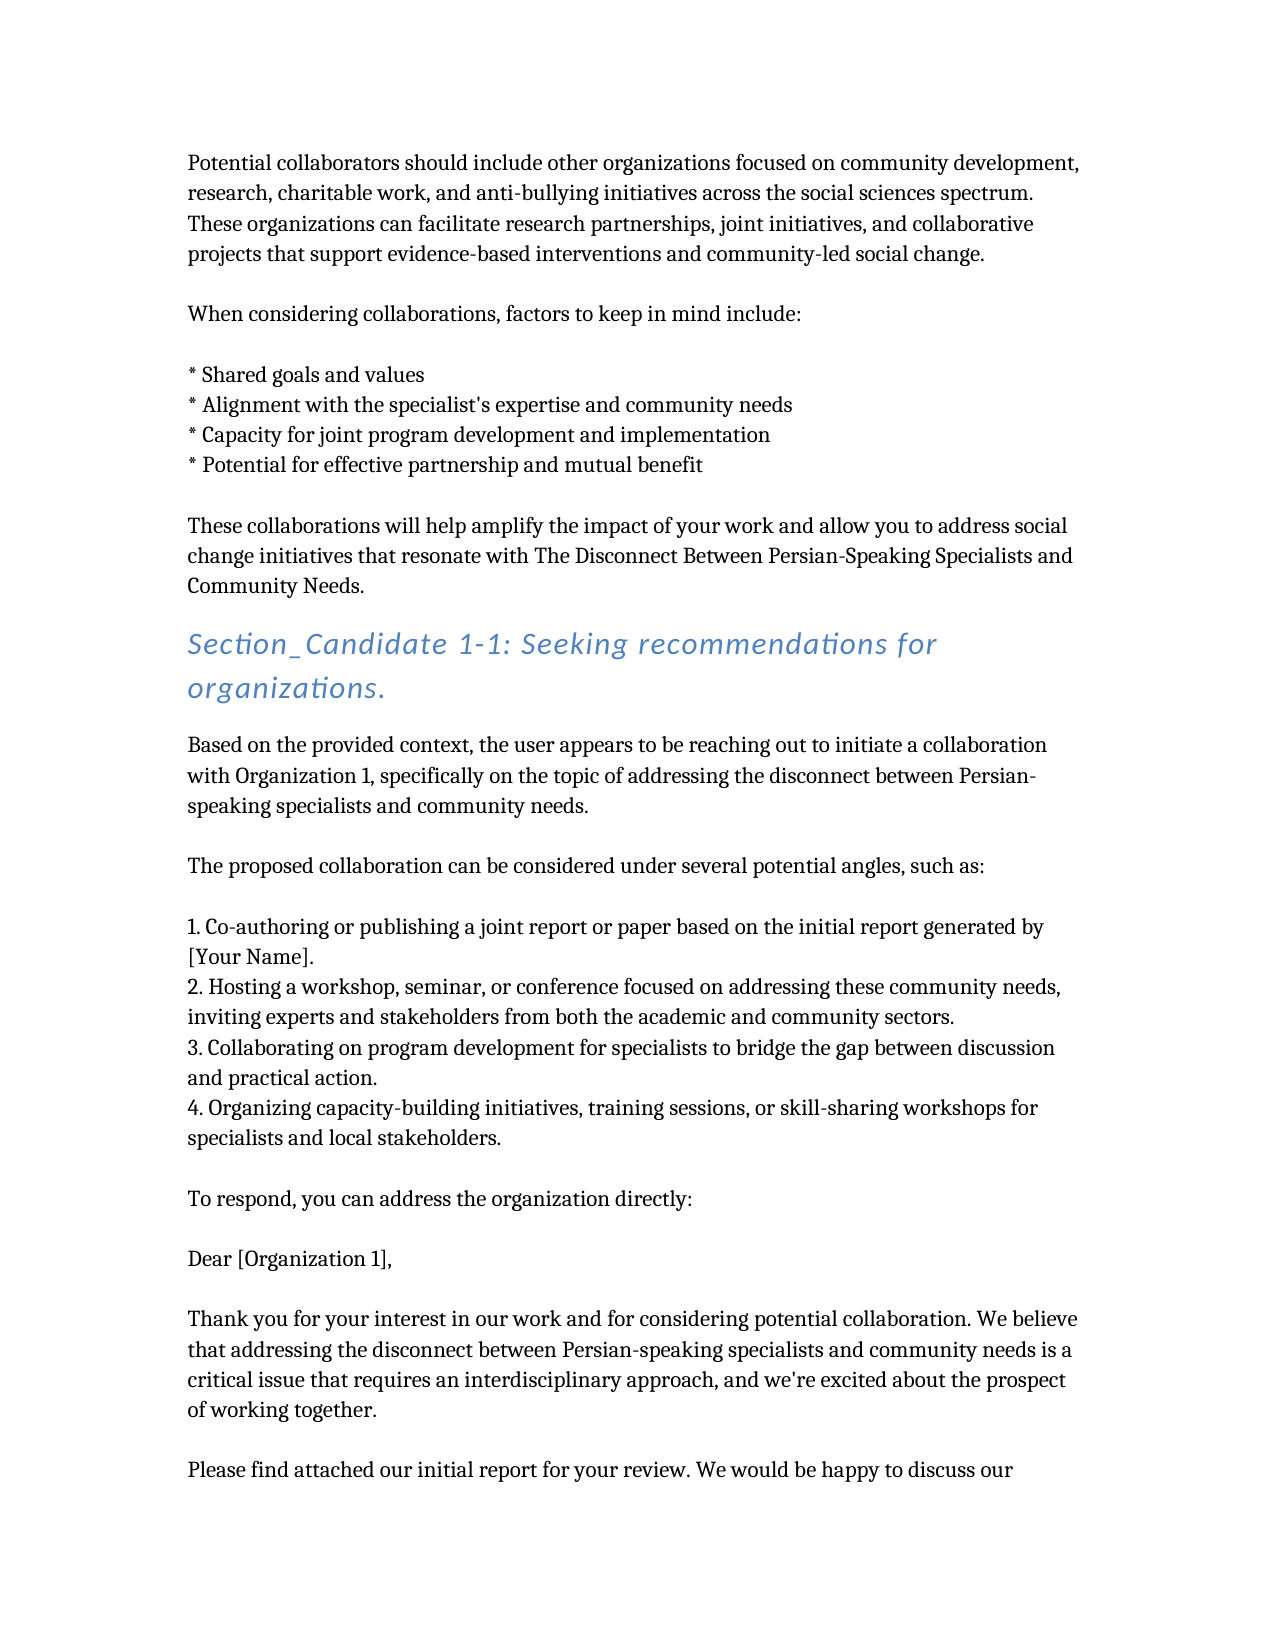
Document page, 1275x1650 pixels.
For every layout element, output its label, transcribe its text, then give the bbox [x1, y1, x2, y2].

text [187, 150, 1087, 599]
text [187, 732, 1087, 1484]
subtitle Section_Candidate 1-1: Seeking recommendations for organizations. [187, 624, 1087, 706]
